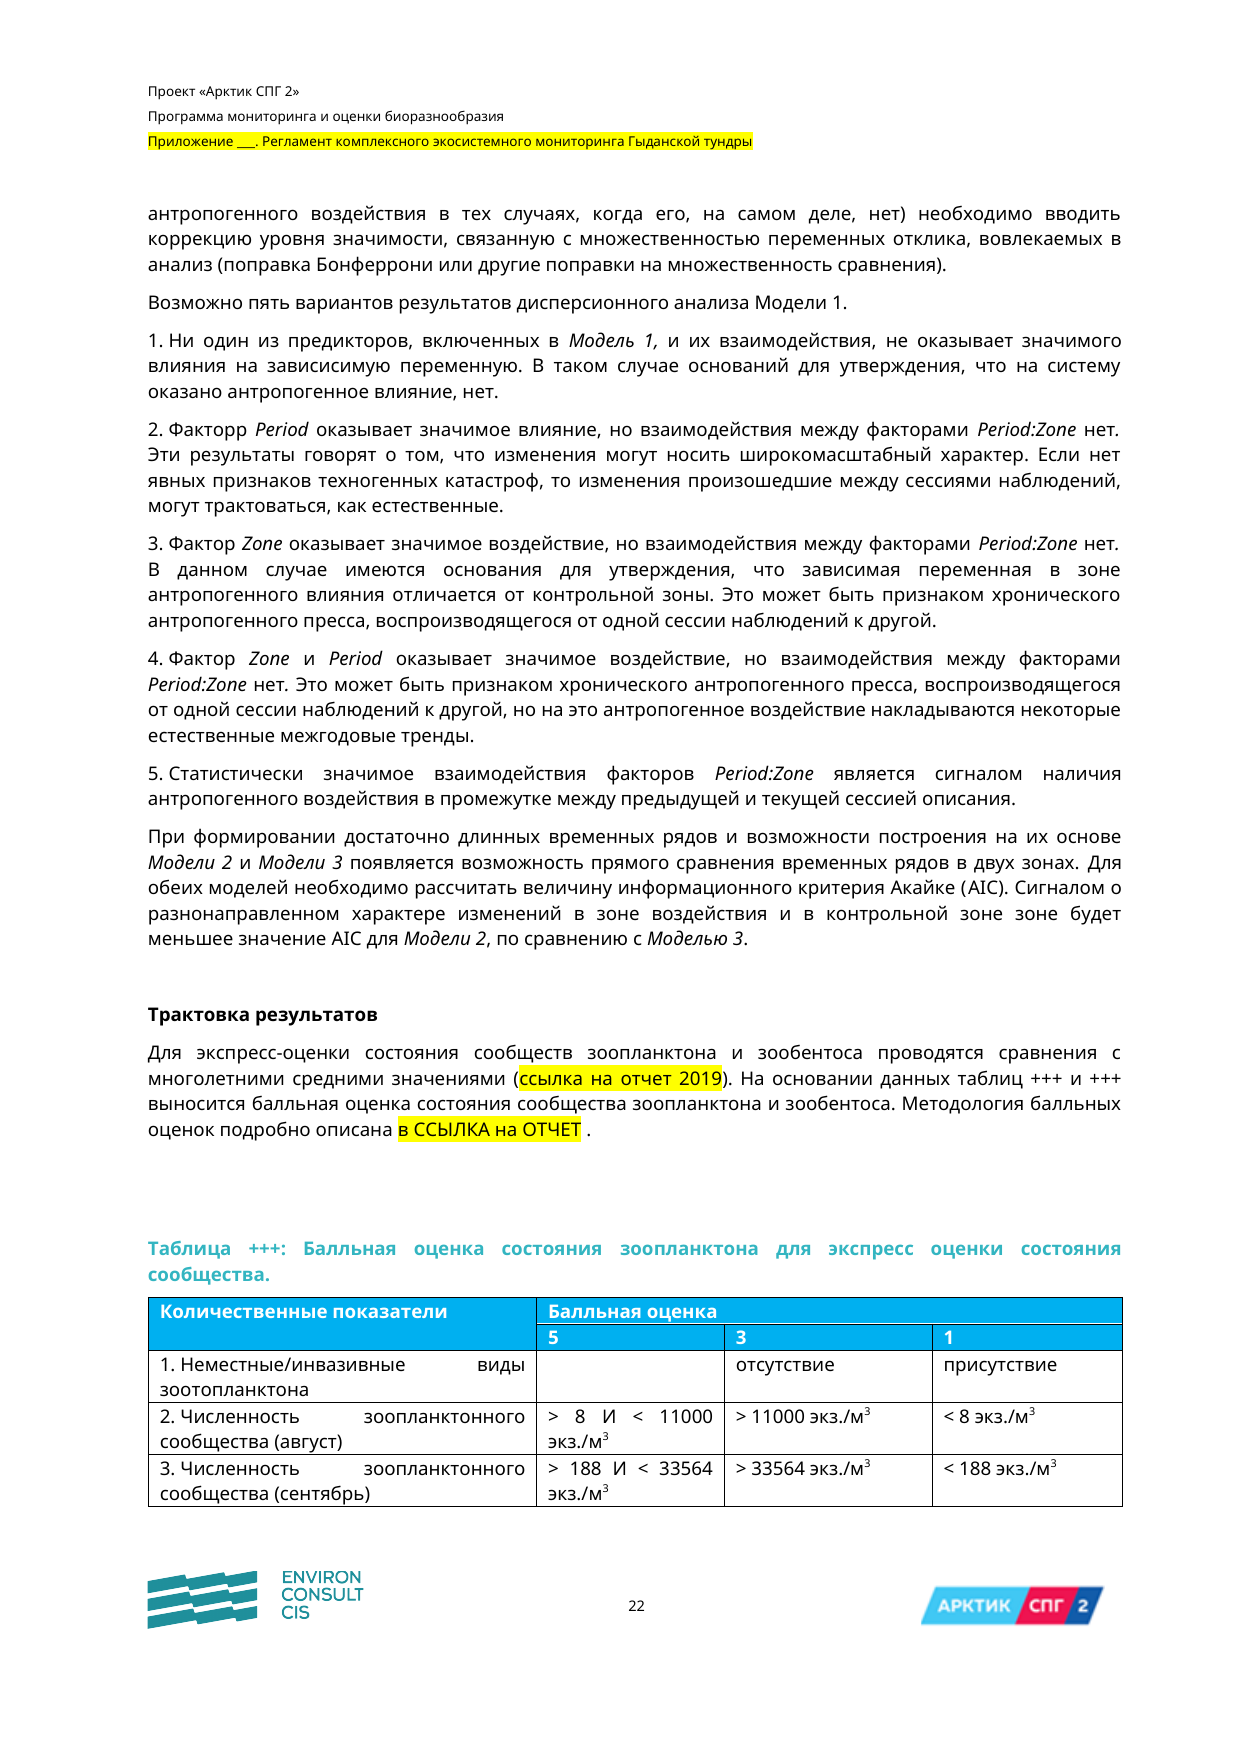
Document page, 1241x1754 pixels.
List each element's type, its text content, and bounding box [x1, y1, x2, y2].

picture [920, 1573, 1105, 1639]
table_cell присутствие [933, 1351, 1122, 1402]
table_cell Неместные/инвазивные виды зоотопланктона [149, 1351, 536, 1402]
text При формировании достаточно длинных временных рядов и возможности построения на их основе Модели 2 и Модели 3 появляется возможность прямого сравнения временных рядов в двух зонах. Для обеих моделей необходимо рассчитать величину информационного критерия Акайке (AIC). Сигналом о разнонаправленном характере изменений в зоне воздействия и в контрольной зоне зоне будет меньшее значение AIC для Модели 2, по сравнению с Моделью 3. [148, 823, 1122, 951]
list Фактор Zone оказывает значимое воздействие, но взаимодействия между факторами Period:Zone нет. В данном случае имеются основания для утверждения, что зависимая переменная в зоне антропогенного влияния отличается от контрольной зоны. Это может быть признаком хронического антропогенного пресса, воспроизводящегося от одной сессии наблюдений к другой. [148, 531, 1122, 633]
table_cell > 8 И < 11000 экз./м3 [537, 1403, 724, 1454]
table_cell < 8 экз./м3 [933, 1403, 1122, 1454]
text Для экспресс-оценки состояния сообществ зоопланктона и зообентоса проводятся сравнения с многолетними средними значениями (ссылка на отчет 2019). На основании данных таблиц +++ и +++ выносится балльная оценка состояния сообщества зоопланктона и зообентоса. Методология балльных оценок подробно описана в ССЫЛКА на ОТЧЕТ . [148, 1039, 1122, 1142]
list Статистически значимое взаимодействия факторов Period:Zone является сигналом наличия антропогенного воздействия в промежутке между предыдущей и текущей сессией описания. [148, 760, 1122, 811]
list Факторр Period оказывает значимое влияние, но взаимодействия между факторами Period:Zone нет. Эти результаты говорят о том, что изменения могут носить широкомасштабный характер. Если нет явных признаков техногенных катастроф, то изменения произошедшие между сессиями наблюдений, могут трактоваться, как естественные. [148, 416, 1122, 518]
list Ни один из предикторов, включенных в Модель 1, и их взаимодействия, не оказывает значимого влияния на зависисимую переменную. В таком случае оснований для утверждения, что на систему оказано антропогенное влияние, нет. [148, 327, 1122, 404]
list Фактор Zone и Period оказывает значимое воздействие, но взаимодействия между факторами Period:Zone нет. Это может быть признаком хронического антропогенного пресса, воспроизводящегося от одной сессии наблюдений к другой, но на это антропогенное воздействие накладываются некоторые естественные межгодовые тренды. [148, 645, 1122, 747]
table_cell Численность зоопланктонного сообщества (август) [149, 1403, 536, 1454]
table_header Балльная оценка [537, 1298, 1122, 1323]
table_cell Численность зоопланктонного сообщества (сентябрь) [149, 1455, 536, 1506]
table_cell отсутствие [725, 1351, 932, 1402]
table_header Количественные показатели [149, 1298, 536, 1350]
table_cell < 188 экз./м3 [933, 1455, 1122, 1506]
table_cell > 11000 экз./м3 [725, 1403, 932, 1454]
table_cell [537, 1351, 724, 1402]
table_cell 1 [933, 1325, 1122, 1350]
text Возможно пять вариантов результатов дисперсионного анализа Модели 1. [148, 289, 1122, 314]
table_cell 5 [537, 1325, 724, 1350]
text Таблица +++: Балльная оценка состояния зоопланктона для экспресс оценки состояния сообщества. [148, 1235, 1122, 1286]
table_cell > 188 И < 33564 экз./м3 [537, 1455, 724, 1506]
picture [147, 1571, 364, 1629]
table_cell 3 [725, 1325, 932, 1350]
text Трактовка результатов [148, 1002, 1122, 1027]
table_cell > 33564 экз./м3 [725, 1455, 932, 1506]
